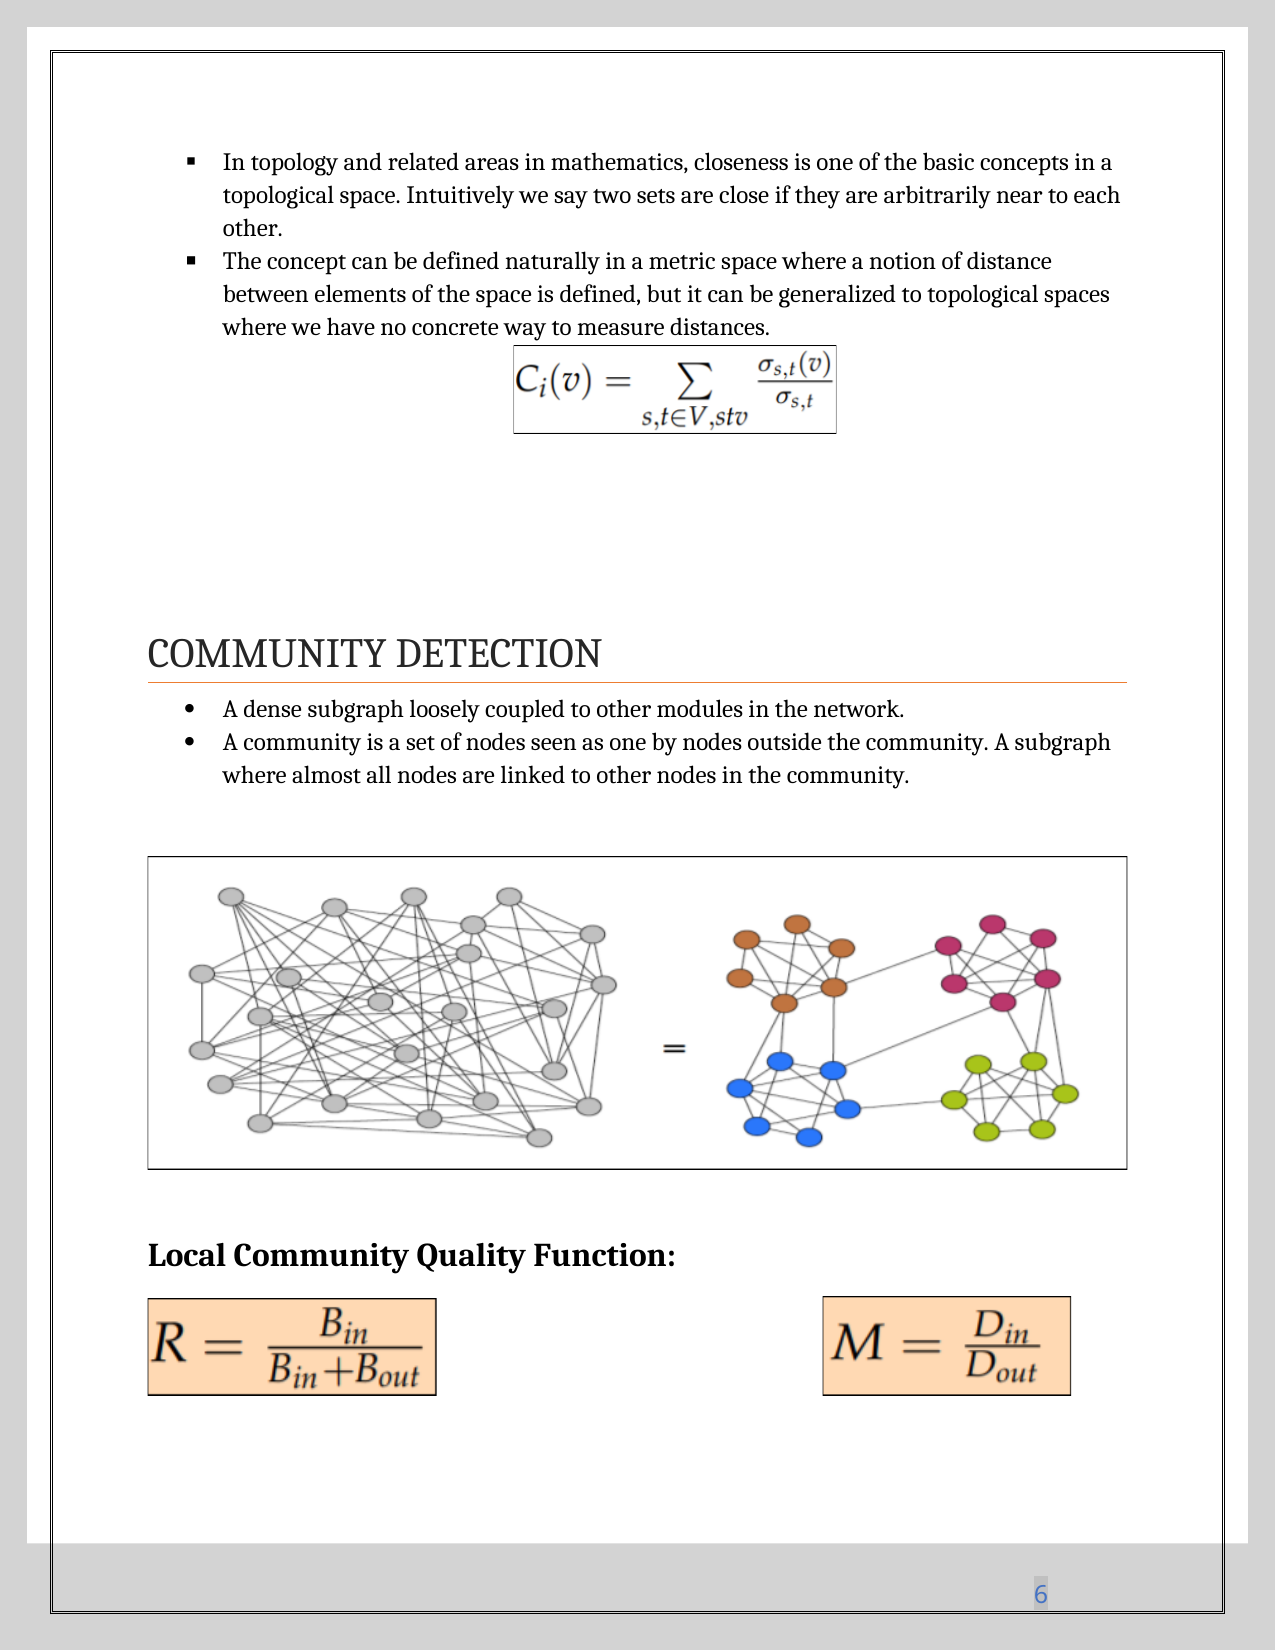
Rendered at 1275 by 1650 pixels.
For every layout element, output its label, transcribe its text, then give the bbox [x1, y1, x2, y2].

picture [513, 345, 837, 434]
list In topology and related areas in mathematics, closeness is one of the basic concepts in a topological space. Intuitively we say two sets are close if they are arbitrarily near to each other. [185, 148, 1127, 242]
subtitle COMMUNITY DETECTION [148, 629, 1127, 682]
picture [147, 856, 1128, 1170]
list A community is a set of nodes seen as one by nodes outside the community. A subgraph where almost all nodes are linked to other nodes in the community. [185, 728, 1127, 790]
picture [822, 1296, 1072, 1396]
list A dense subgraph loosely coupled to other modules in the network. [185, 695, 1127, 724]
text Local Community Quality Function: [148, 1236, 1127, 1274]
list The concept can be defined naturally in a metric space where a notion of distance between elements of the space is defined, but it can be generalized to topological spaces where we have no concrete way to measure distances. [185, 247, 1127, 342]
picture [147, 1298, 437, 1396]
